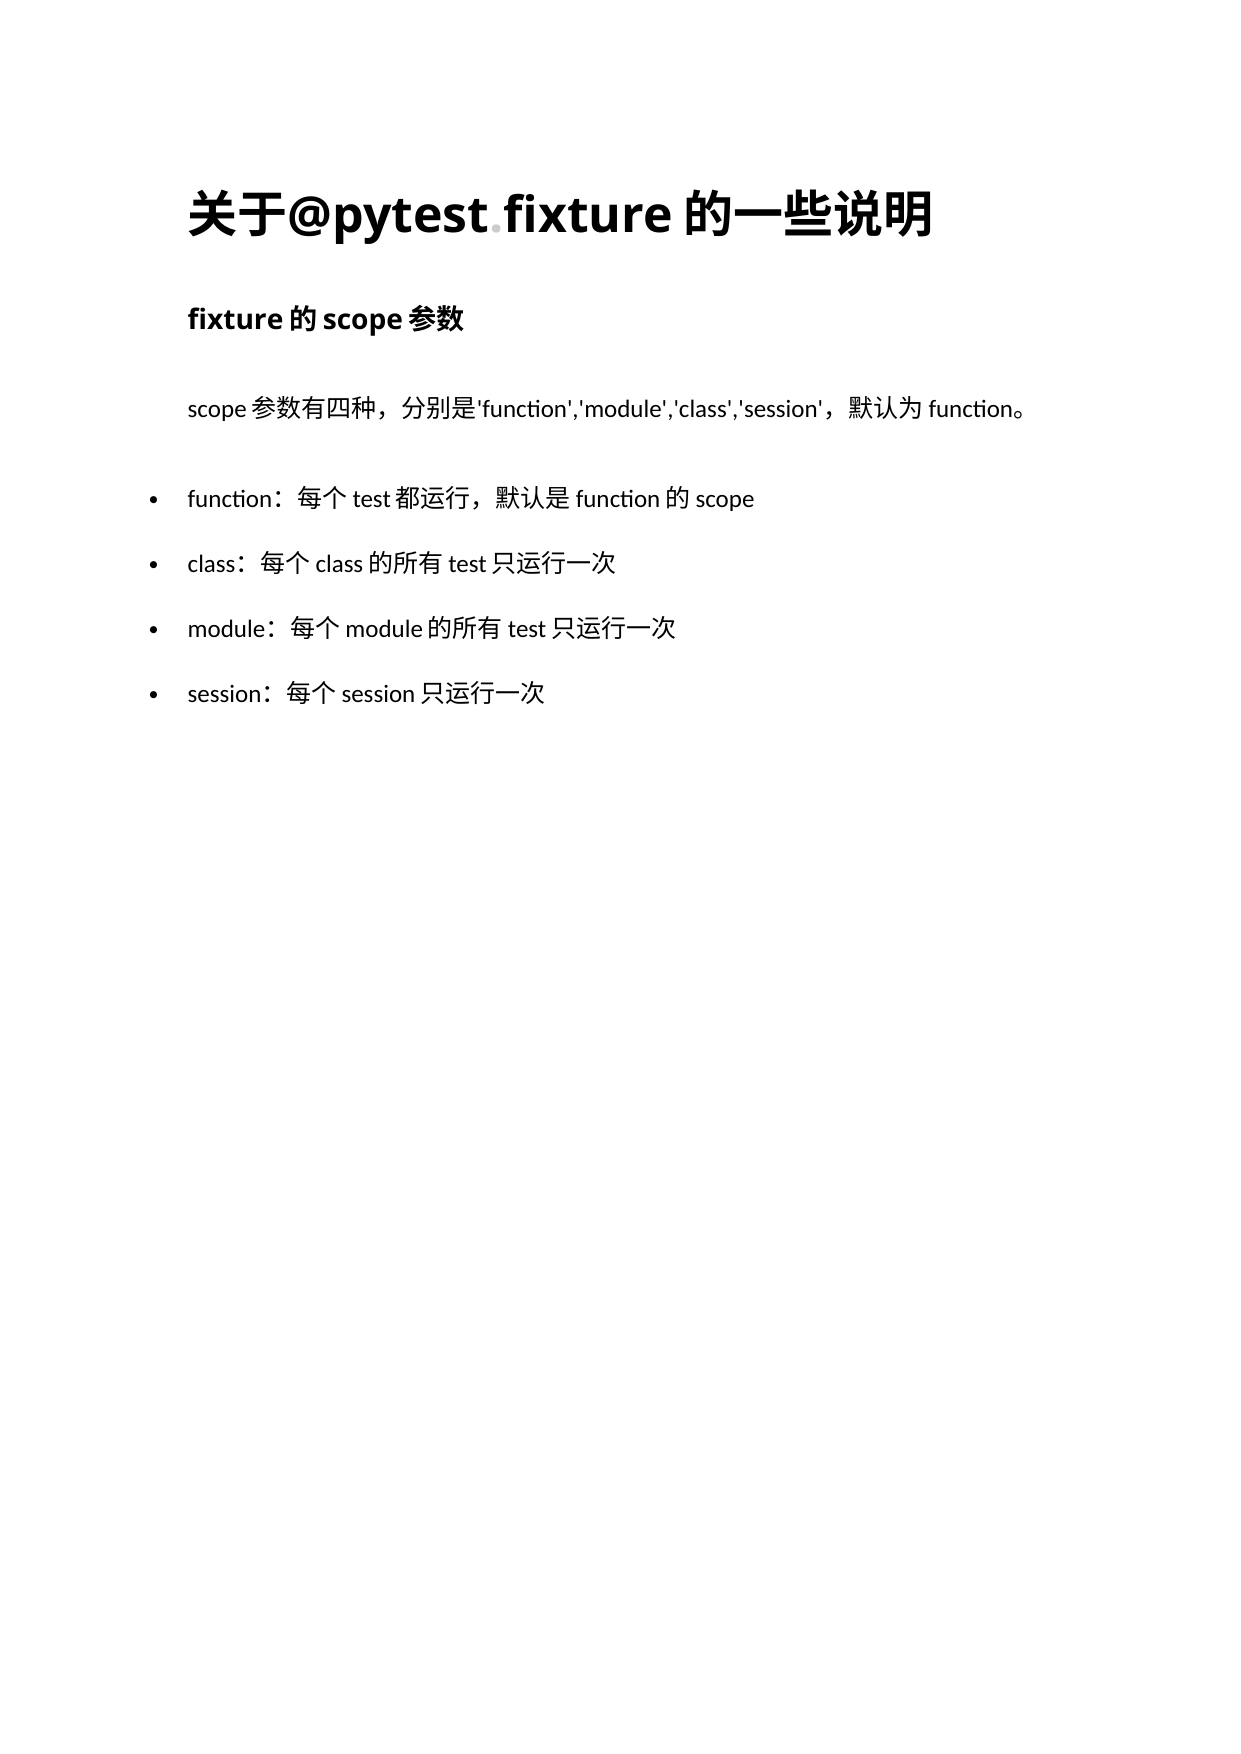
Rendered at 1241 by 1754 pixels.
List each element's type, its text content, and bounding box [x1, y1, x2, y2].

list function：每个test都运行，默认是function的scope [150, 464, 1053, 529]
list module：每个module的所有test只运行一次 [150, 594, 1053, 659]
subtitle fixture的scope参数 [187, 284, 1053, 349]
subtitle 关于@pytest.fixture的一些说明 [187, 162, 1053, 259]
list class：每个class的所有test只运行一次 [150, 529, 1053, 594]
list session：每个session只运行一次 [150, 659, 1053, 724]
text scope参数有四种，分别是'function','module','class','session'，默认为function。 [187, 374, 1053, 439]
